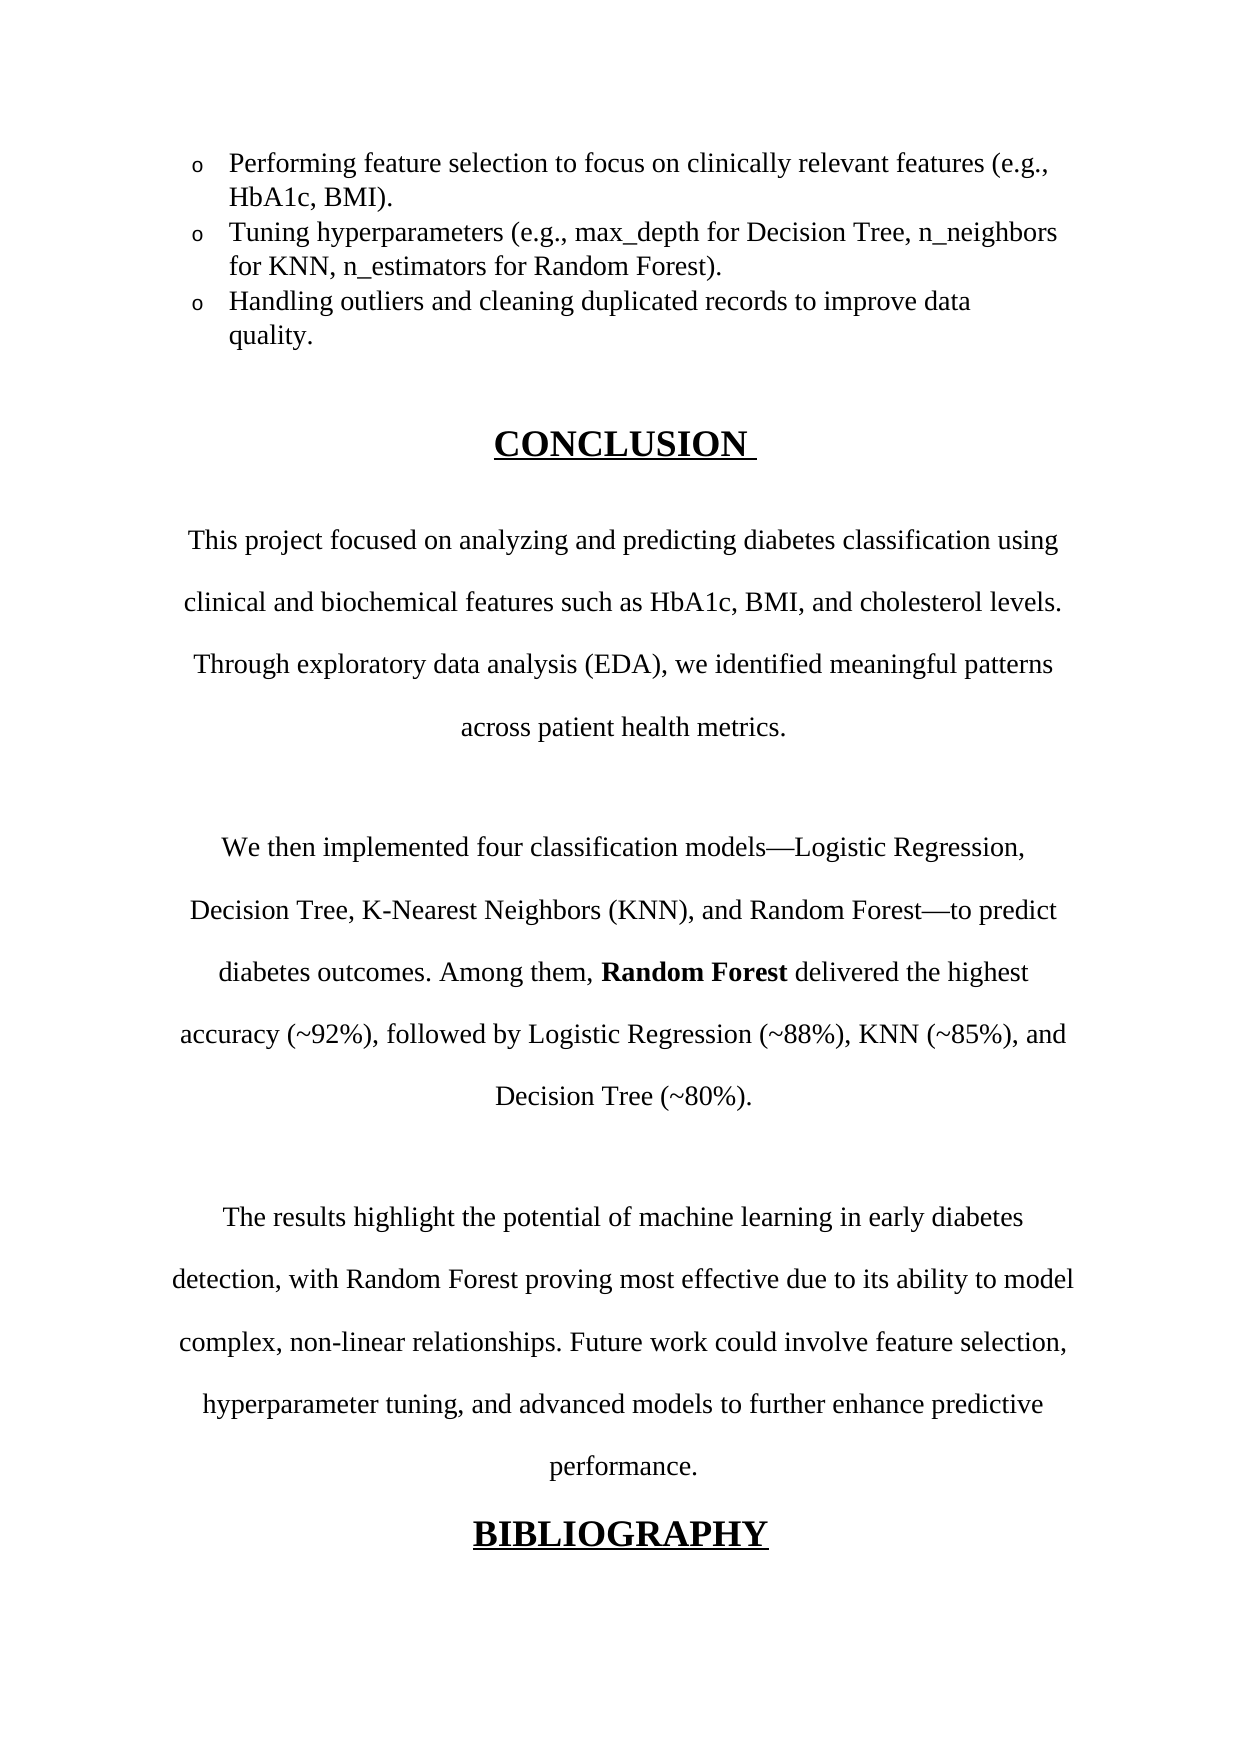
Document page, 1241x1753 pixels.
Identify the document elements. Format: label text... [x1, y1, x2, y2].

list Handling outliers and cleaning duplicated records to improve data quality. [191, 284, 1062, 350]
text We then implemented four classification models—Logistic Regression, Decision Tree, K-Nearest Neighbors (KNN), and Random Forest—to predict diabetes outcomes. Among them, Random Forest delivered the highest accuracy (~92%), followed by Logistic Regression (~88%), KNN (~85%), and Decision Tree (~80%). [171, 831, 1076, 1112]
text BIBLIOGRAPHY [78, 1511, 768, 1554]
text The results highlight the potential of machine learning in early diabetes detection, with Random Forest proving most effective due to its ability to model complex, non-linear relationships. Future work could involve feature selection, hyperparameter tuning, and advanced models to further enhance predictive performance. [171, 1200, 1076, 1481]
list Performing feature selection to focus on clinically relevant features (e.g., HbA1c, BMI). [191, 146, 1062, 212]
list Tuning hyperparameters (e.g., max_depth for Decision Tree, n_neighbors for KNN, n_estimators for Random Forest). [191, 215, 1062, 281]
text CONCLUSION [78, 421, 747, 464]
text This project focused on analyzing and predicting diabetes classification using clinical and biochemical features such as HbA1c, BMI, and cholesterol levels. Through exploratory data analysis (EDA), we identified meaningful patterns across patient health metrics. [171, 523, 1076, 742]
